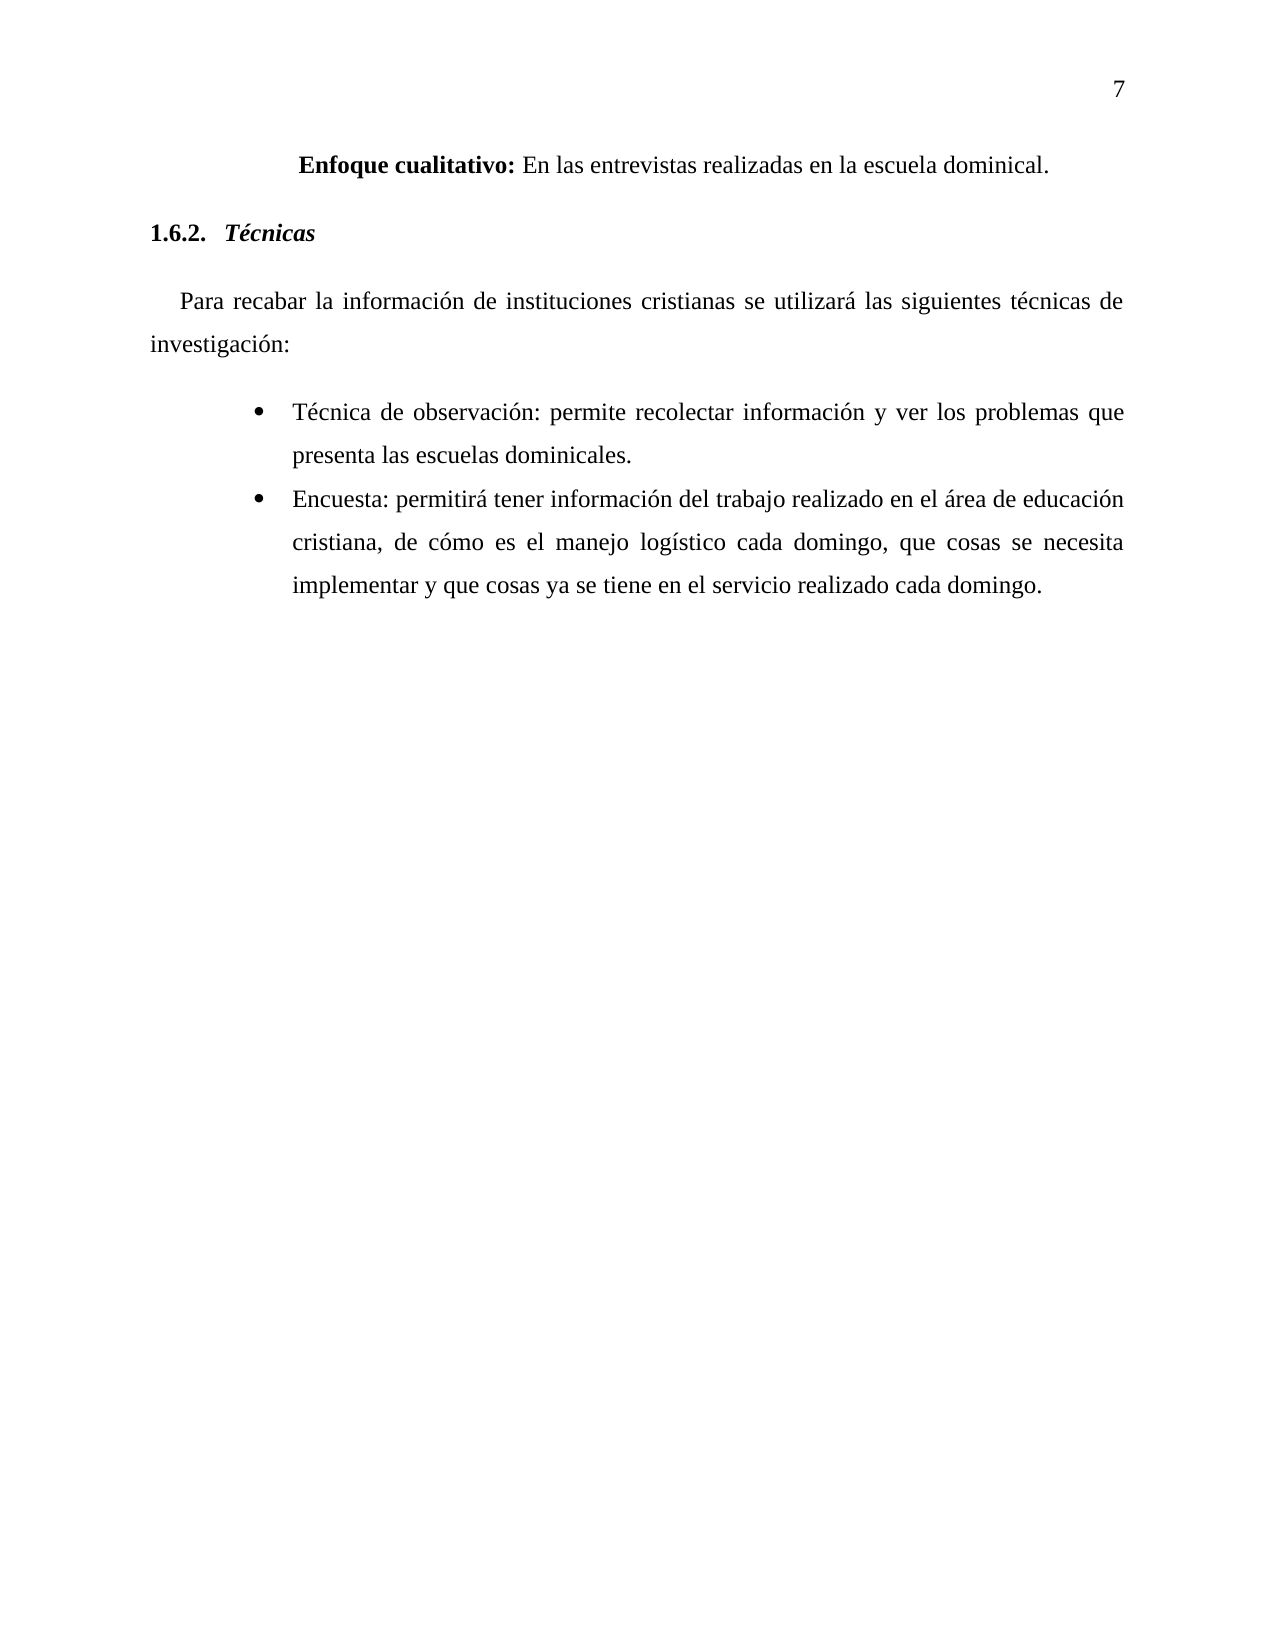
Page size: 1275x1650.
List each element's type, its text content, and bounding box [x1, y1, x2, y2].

text Para recabar la información de instituciones cristianas se utilizará las siguientes técnicas de investigación: [150, 286, 1125, 358]
list Técnica de observación: permite recolectar información y ver los problemas que presenta las escuelas dominicales. [254, 397, 1125, 469]
list Enfoque cualitativo: En las entrevistas realizadas en la escuela dominical. [254, 150, 1125, 179]
subtitle Técnicas [150, 218, 1125, 247]
list Encuesta: permitirá tener información del trabajo realizado en el área de educación cristiana, de cómo es el manejo logístico cada domingo, que cosas se necesita implementar y que cosas ya se tiene en el servicio realizado cada domingo. [254, 484, 1125, 599]
